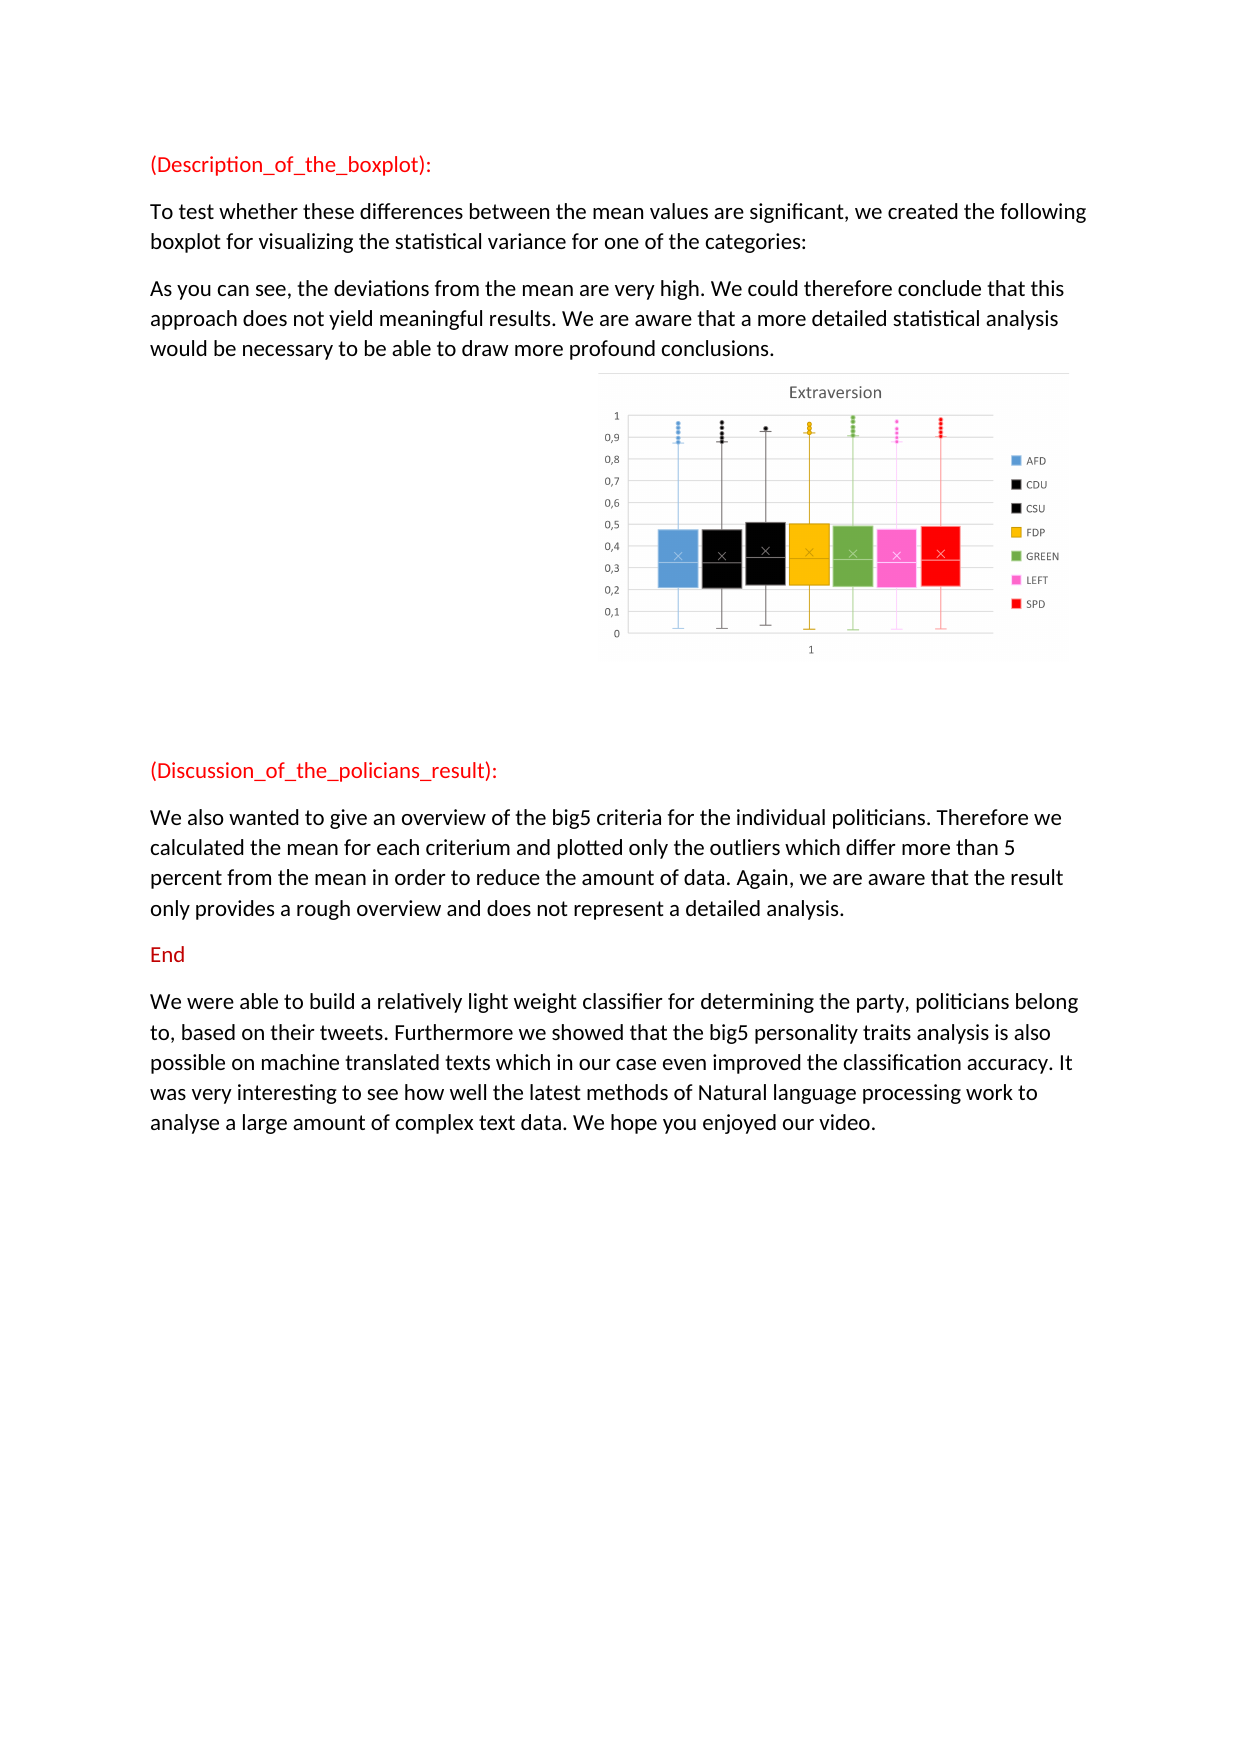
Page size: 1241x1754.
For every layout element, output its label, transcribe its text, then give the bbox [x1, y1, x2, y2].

text (Discussion_of_the_policians_result): [150, 756, 1090, 784]
text (Description_of_the_boxplot): [150, 150, 1090, 178]
text To test whether these differences between the mean values are significant, we created the following boxplot for visualizing the statistical variance for one of the categories: [150, 197, 1090, 255]
text We also wanted to give an overview of the big5 criteria for the individual politicians. Therefore we calculated the mean for each criterium and plotted only the outliers which differ more than 5 percent from the mean in order to reduce the amount of data. Again, we are aware that the result only provides a rough overview and does not represent a detailed analysis. [150, 803, 1090, 922]
text We were able to build a relatively light weight classifier for determining the party, politicians belong to, based on their tweets. Furthermore we showed that the big5 personality traits analysis is also possible on machine translated texts which in our case even improved the classification accuracy. It was very interesting to see how well the latest methods of Natural language processing work to analyse a large amount of complex text data. We hope you enjoyed our video. [150, 987, 1090, 1136]
picture [597, 373, 1069, 661]
text As you can see, the deviations from the mean are very high. We could therefore conclude that this approach does not yield meaningful results. We are aware that a more detailed statistical analysis would be necessary to be able to draw more profound conclusions. [150, 274, 1090, 362]
text End [150, 941, 1090, 969]
